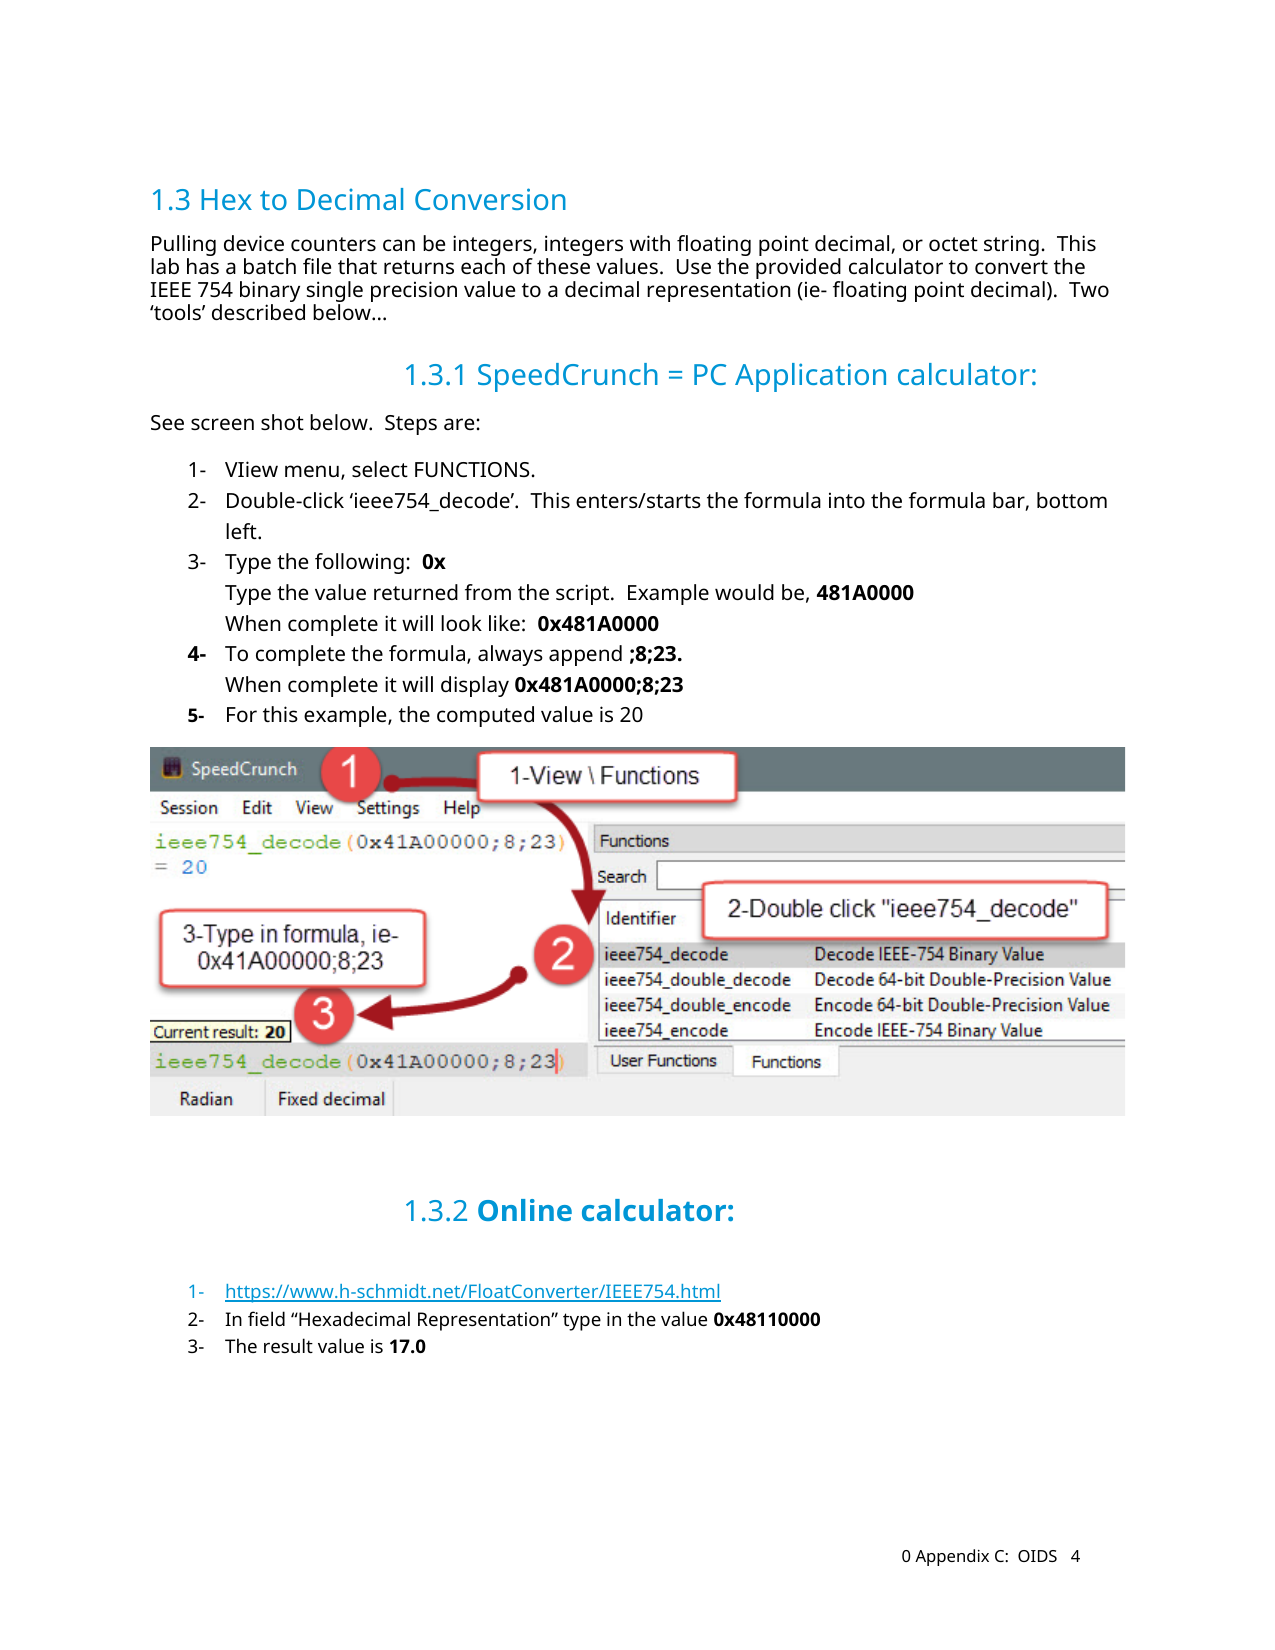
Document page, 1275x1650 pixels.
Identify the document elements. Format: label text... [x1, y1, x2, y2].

list Type the value returned from the script. Example would be, 481A0000 [225, 578, 1125, 607]
subtitle Online calculator: https://www.h-schmidt.net/FloatConverter/IEEE754.html [403, 1195, 1125, 1262]
list For this example, the computed value is 20 [187, 701, 1125, 729]
subtitle Hex to Decimal Conversion [150, 183, 1125, 217]
list https://www.h-schmidt.net/FloatConverter/IEEE754.html [187, 1278, 1125, 1304]
list In field “Hexadecimal Representation” type in the value 0x48110000 [187, 1306, 1125, 1331]
text See screen shot below. Steps are: [150, 408, 1125, 437]
list VIiew menu, select FUNCTIONS. [187, 456, 1125, 484]
text Pulling device counters can be integers, integers with floating point decimal, or octet string. This lab has a batch file that returns each of these values. Use the provided calculator to convert the IEEE 754 binary single precision value to a decimal representation (ie- floating point decimal). Two ‘tools’ described below… [150, 233, 1125, 325]
list When complete it will display 0x481A0000;8;23 [225, 670, 1125, 698]
list When complete it will look like: 0x481A0000 [225, 609, 1125, 637]
list To complete the formula, always append ;8;23. [187, 639, 1125, 668]
picture [150, 747, 1125, 1116]
list Type the following: 0x [187, 547, 1125, 576]
list The result value is 17.0 [187, 1333, 1125, 1359]
subtitle SpeedCrunch = PC Application calculator: [403, 358, 1125, 392]
list Double-click ‘ieee754_decode’. This enters/starts the formula into the formula bar, bottom left. [187, 486, 1125, 545]
